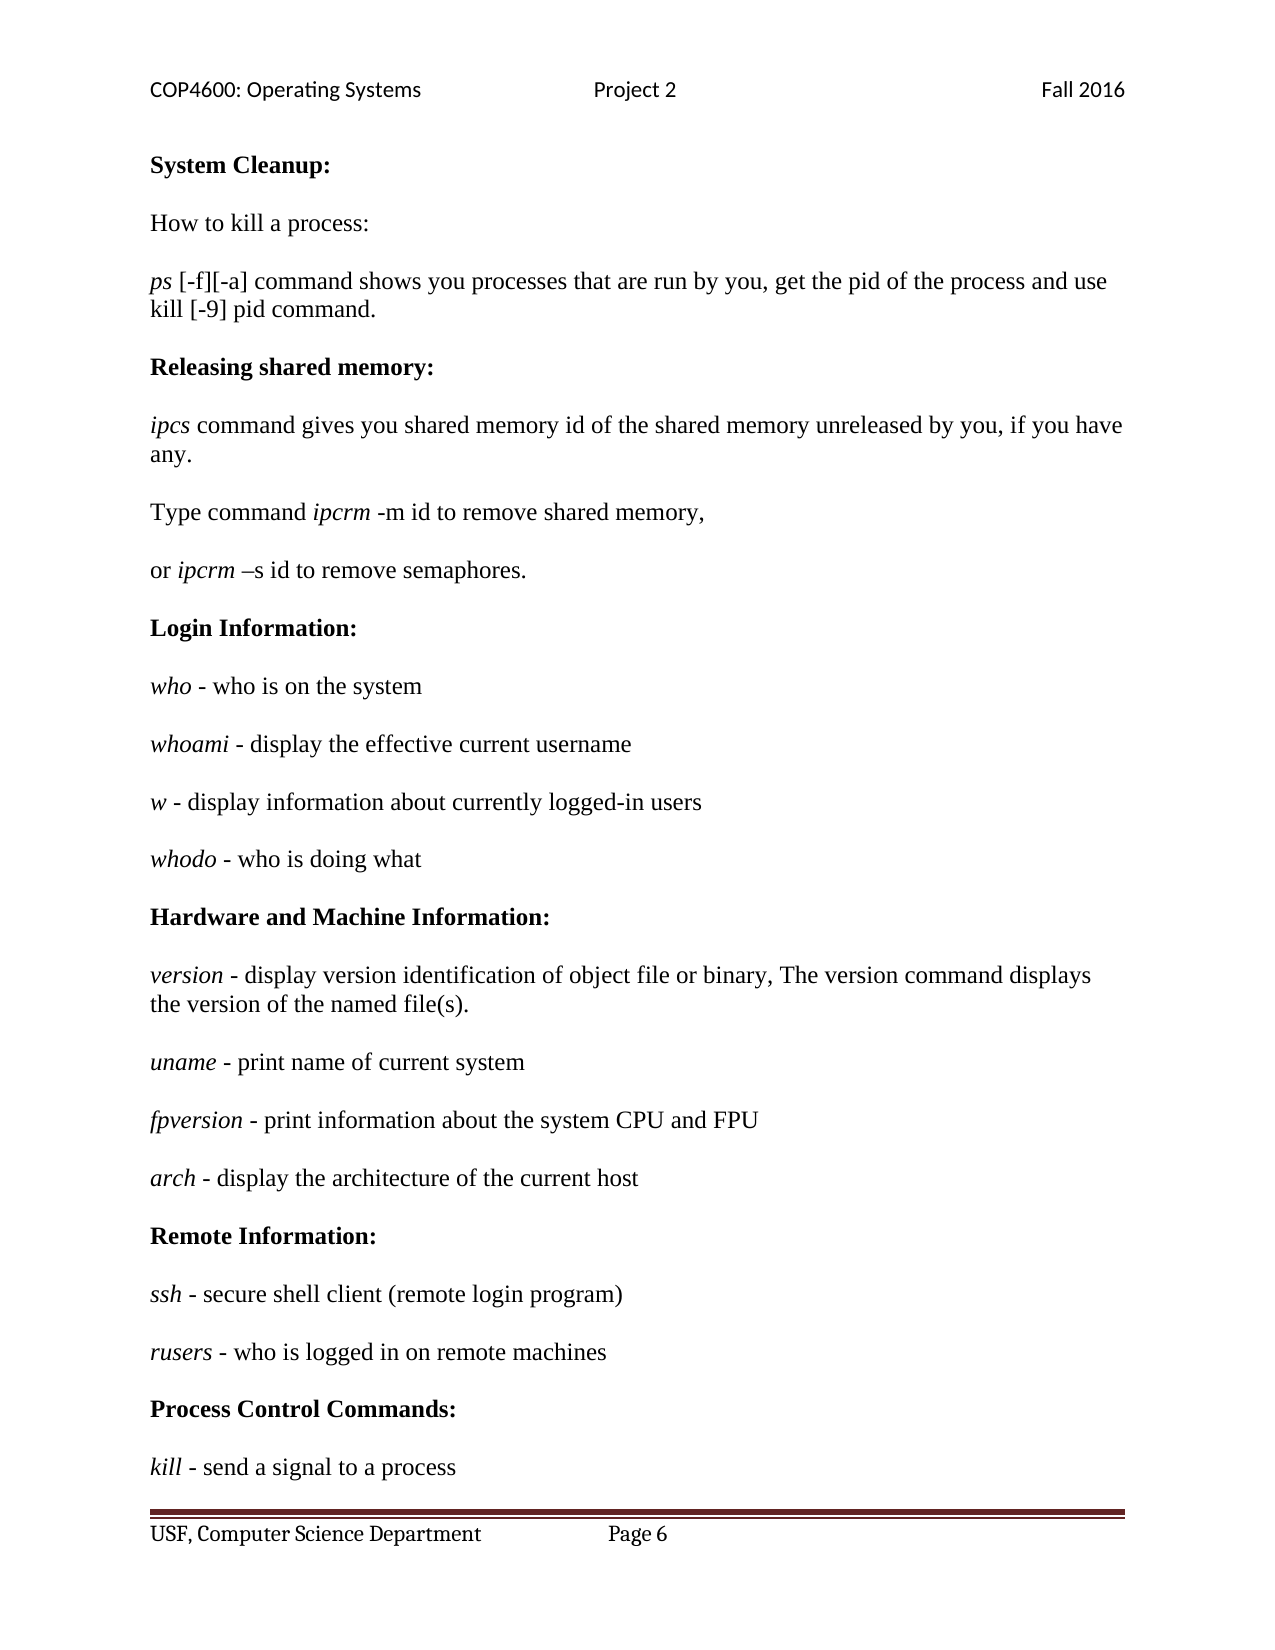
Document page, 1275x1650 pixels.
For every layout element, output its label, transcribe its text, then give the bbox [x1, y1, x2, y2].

text Remote Information: [150, 1221, 1125, 1249]
text ipcs command gives you shared memory id of the shared memory unreleased by you, if you have any. [150, 410, 1125, 468]
text arch - display the architecture of the current host [150, 1163, 1125, 1192]
text or ipcrm –s id to remove semaphores. [150, 555, 1125, 584]
text Hardware and Machine Information: [150, 902, 1125, 931]
text whodo - who is doing what [150, 844, 1125, 873]
text Releasing shared memory: [150, 352, 1125, 381]
text kill - send a signal to a process [150, 1452, 1125, 1481]
text who - who is on the system [150, 671, 1125, 699]
text ssh - secure shell client (remote login program) [150, 1279, 1125, 1307]
text uname - print name of current system [150, 1047, 1125, 1076]
text fpversion - print information about the system CPU and FPU [150, 1105, 1125, 1134]
text Type command ipcrm -m id to remove shared memory, [150, 497, 1125, 526]
text Process Control Commands: [150, 1394, 1125, 1423]
text version - display version identification of object file or binary, The version command displays the version of the named file(s). [150, 960, 1125, 1018]
text whoami - display the effective current username [150, 729, 1125, 757]
text How to kill a process: [150, 208, 1125, 237]
text ps [-f][-a] command shows you processes that are run by you, get the pid of the process and use kill [-9] pid command. [150, 266, 1125, 323]
text System Cleanup: [150, 150, 1125, 179]
text Login Information: [150, 613, 1125, 642]
text w - display information about currently logged-in users [150, 787, 1125, 815]
text rusers - who is logged in on remote machines [150, 1337, 1125, 1365]
